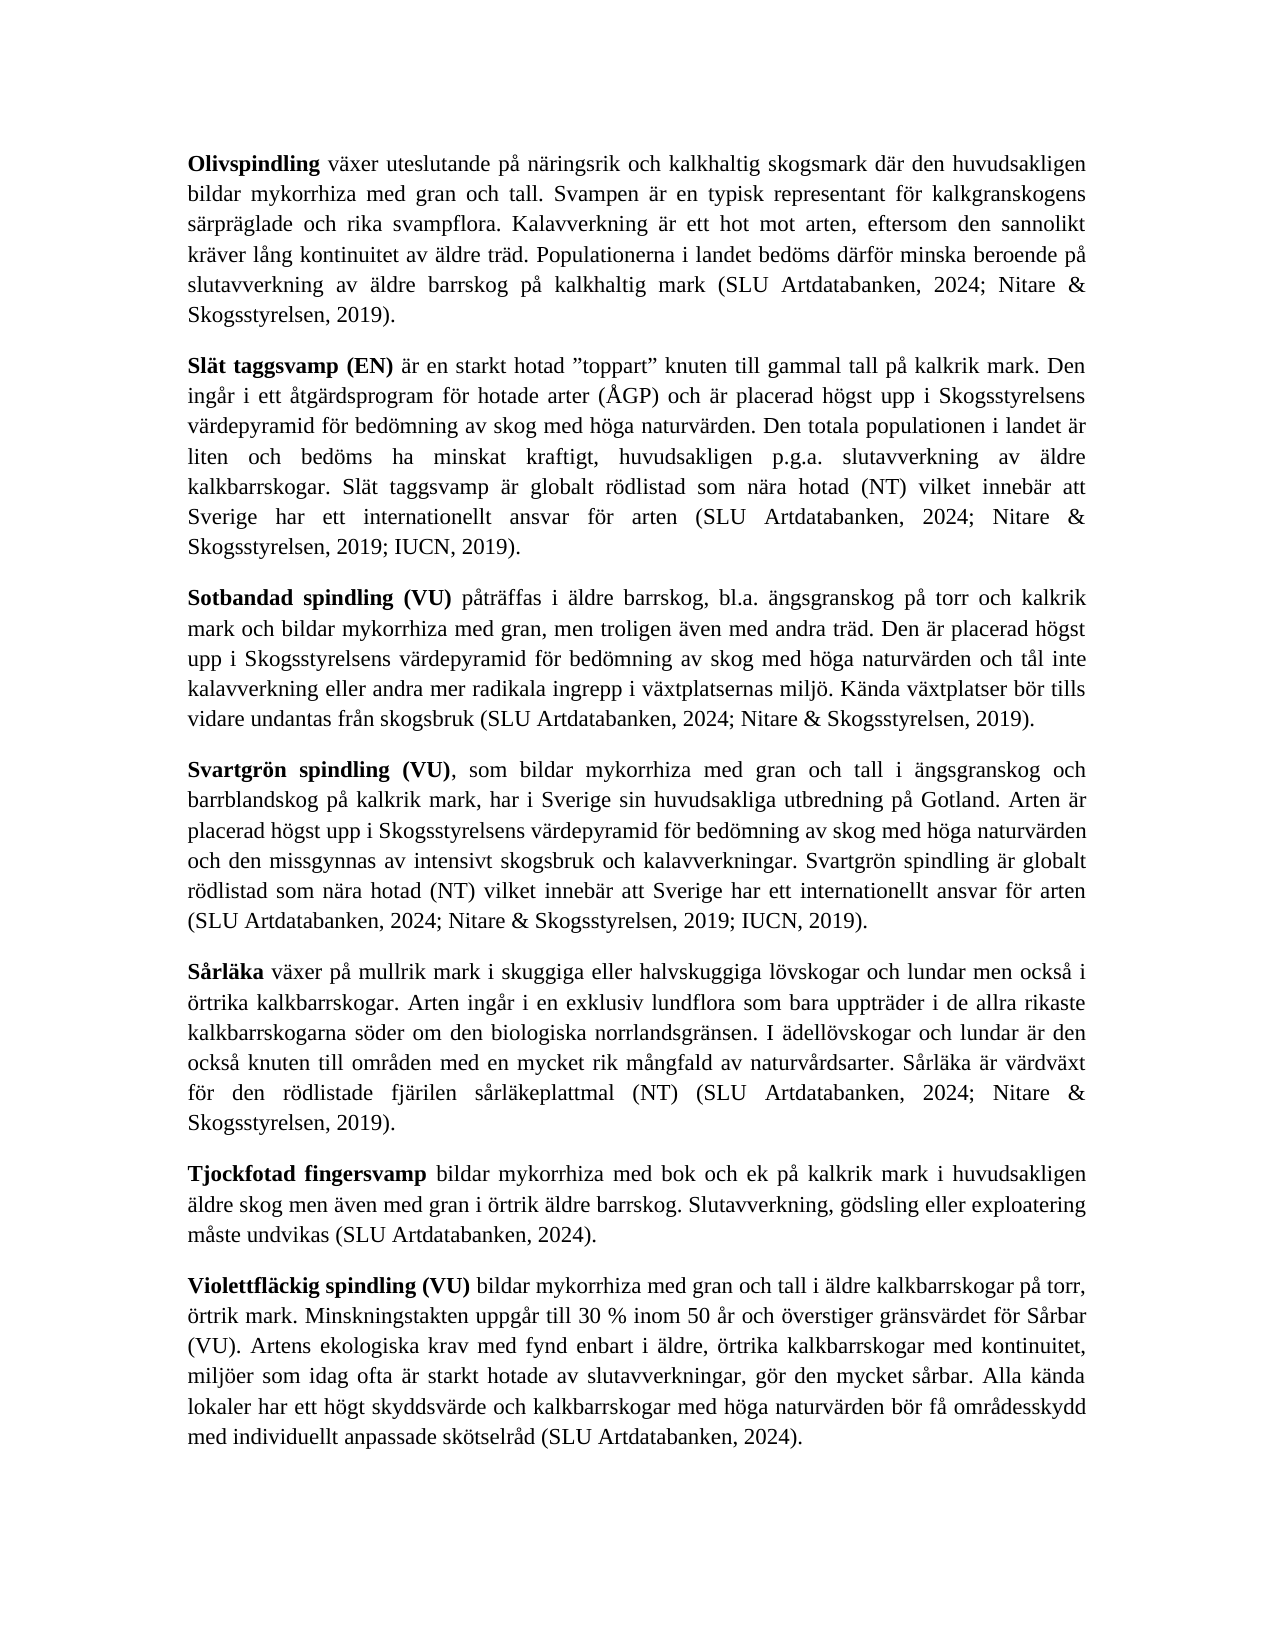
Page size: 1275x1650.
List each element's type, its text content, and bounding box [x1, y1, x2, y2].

text Tjockfotad fingersvamp bildar mykorrhiza med bok och ek på kalkrik mark i huvudsakligen äldre skog men även med gran i örtrik äldre barrskog. Slutavverkning, gödsling eller exploatering måste undvikas (SLU Artdatabanken, 2024). [187, 1160, 1087, 1247]
text Slät taggsvamp (EN) är en starkt hotad ”toppart” knuten till gammal tall på kalkrik mark. Den ingår i ett åtgärdsprogram för hotade arter (ÅGP) och är placerad högst upp i Skogsstyrelsens värdepyramid för bedömning av skog med höga naturvärden. Den totala populationen i landet är liten och bedöms ha minskat kraftigt, huvudsakligen p.g.a. slutavverkning av äldre kalkbarrskogar. Slät taggsvamp är globalt rödlistad som nära hotad (NT) vilket innebär att Sverige har ett internationellt ansvar för arten (SLU Artdatabanken, 2024; Nitare & Skogsstyrelsen, 2019; IUCN, 2019). [187, 352, 1087, 560]
text Sårläka växer på mullrik mark i skuggiga eller halvskuggiga lövskogar och lundar men också i örtrika kalkbarrskogar. Arten ingår i en exklusiv lundflora som bara uppträder i de allra rikaste kalkbarrskogarna söder om den biologiska norrlandsgränsen. I ädellövskogar och lundar är den också knuten till områden med en mycket rik mångfald av naturvårdsarter. Sårläka är värdväxt för den rödlistade fjärilen sårläkeplattmal (NT) (SLU Artdatabanken, 2024; Nitare & Skogsstyrelsen, 2019). [187, 958, 1087, 1136]
text Sotbandad spindling (VU) påträffas i äldre barrskog, bl.a. ängsgranskog på torr och kalkrik mark och bildar mykorrhiza med gran, men troligen även med andra träd. Den är placerad högst upp i Skogsstyrelsens värdepyramid för bedömning av skog med höga naturvärden och tål inte kalavverkning eller andra mer radikala ingrepp i växtplatsernas miljö. Kända växtplatser bör tills vidare undantas från skogsbruk (SLU Artdatabanken, 2024; Nitare & Skogsstyrelsen, 2019). [187, 584, 1087, 732]
text Svartgrön spindling (VU), som bildar mykorrhiza med gran och tall i ängsgranskog och barrblandskog på kalkrik mark, har i Sverige sin huvudsakliga utbredning på Gotland. Arten är placerad högst upp i Skogsstyrelsens värdepyramid för bedömning av skog med höga naturvärden och den missgynnas av intensivt skogsbruk och kalavverkningar. Svartgrön spindling är globalt rödlistad som nära hotad (NT) vilket innebär att Sverige har ett internationellt ansvar för arten (SLU Artdatabanken, 2024; Nitare & Skogsstyrelsen, 2019; IUCN, 2019). [187, 756, 1087, 934]
text Olivspindling växer uteslutande på näringsrik och kalkhaltig skogsmark där den huvudsakligen bildar mykorrhiza med gran och tall. Svampen är en typisk representant för kalkgranskogens särpräglade och rika svampflora. Kalavverkning är ett hot mot arten, eftersom den sannolikt kräver lång kontinuitet av äldre träd. Populationerna i landet bedöms därför minska beroende på slutavverkning av äldre barrskog på kalkhaltig mark (SLU Artdatabanken, 2024; Nitare & Skogsstyrelsen, 2019). [187, 150, 1087, 327]
text Violettfläckig spindling (VU) bildar mykorrhiza med gran och tall i äldre kalkbarrskogar på torr, örtrik mark. Minskningstakten uppgår till 30 % inom 50 år och överstiger gränsvärdet för Sårbar (VU). Artens ekologiska krav med fynd enbart i äldre, örtrika kalkbarrskogar med kontinuitet, miljöer som idag ofta är starkt hotade av slutavverkningar, gör den mycket sårbar. Alla kända lokaler har ett högt skyddsvärde och kalkbarrskogar med höga naturvärden bör få områdesskydd med individuellt anpassade skötselråd (SLU Artdatabanken, 2024). [187, 1272, 1087, 1449]
